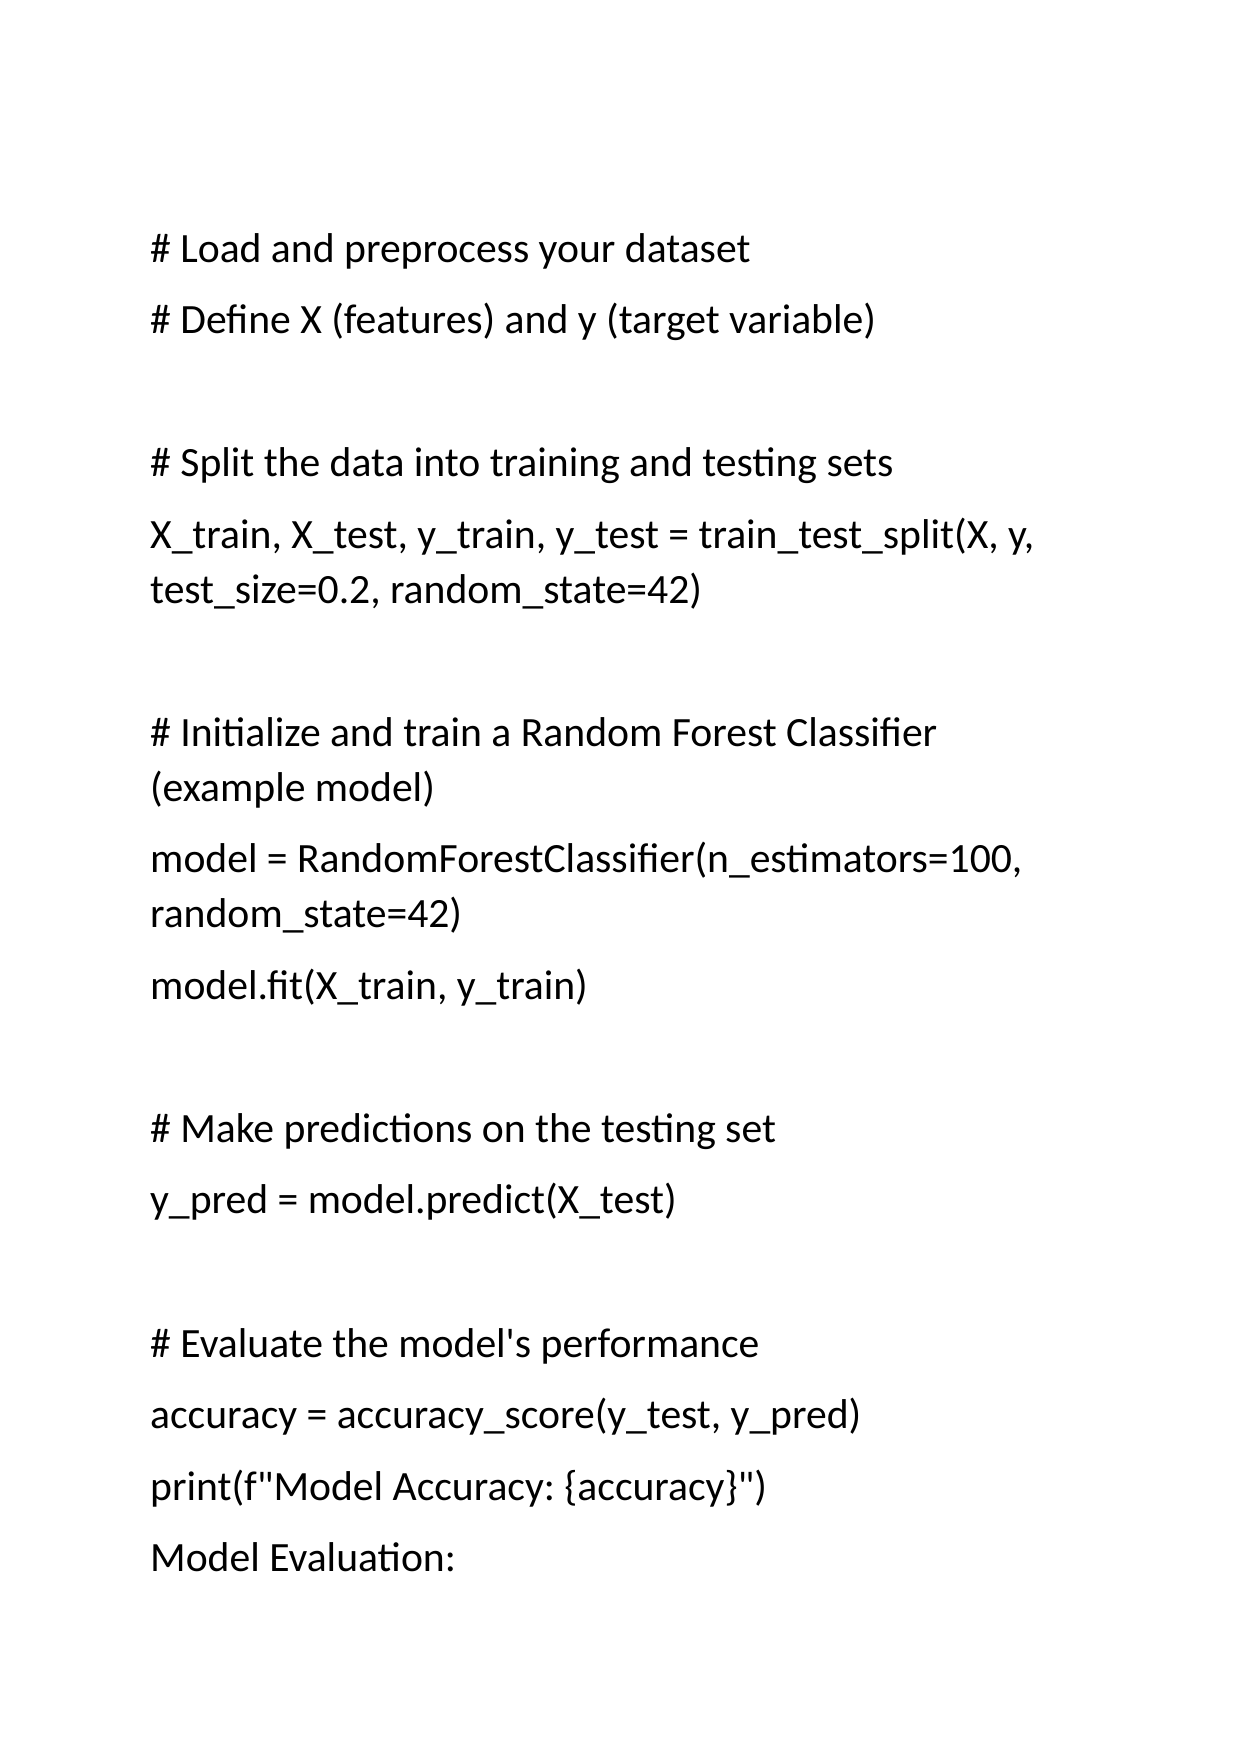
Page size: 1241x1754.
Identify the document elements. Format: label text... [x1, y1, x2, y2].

text y_pred = model.predict(X_test) [150, 1173, 1090, 1224]
text # Evaluate the model's performance [150, 1317, 1090, 1367]
text model = RandomForestClassifier(n_estimators=100, random_state=42) [150, 832, 1090, 938]
text print(f"Model Accuracy: {accuracy}") [150, 1460, 1090, 1511]
text model.fit(X_train, y_train) [150, 959, 1090, 1009]
text # Load and preprocess your dataset [150, 222, 1090, 272]
text X_train, X_test, y_train, y_test = train_test_split(X, y, test_size=0.2, random_state=42) [150, 508, 1090, 613]
text # Define X (features) and y (target variable) [150, 293, 1090, 344]
text # Split the data into training and testing sets [150, 436, 1090, 487]
text # Initialize and train a Random Forest Classifier (example model) [150, 706, 1090, 812]
text accuracy = accuracy_score(y_test, y_pred) [150, 1388, 1090, 1439]
text Model Evaluation: [150, 1531, 1090, 1582]
text # Make predictions on the testing set [150, 1102, 1090, 1153]
